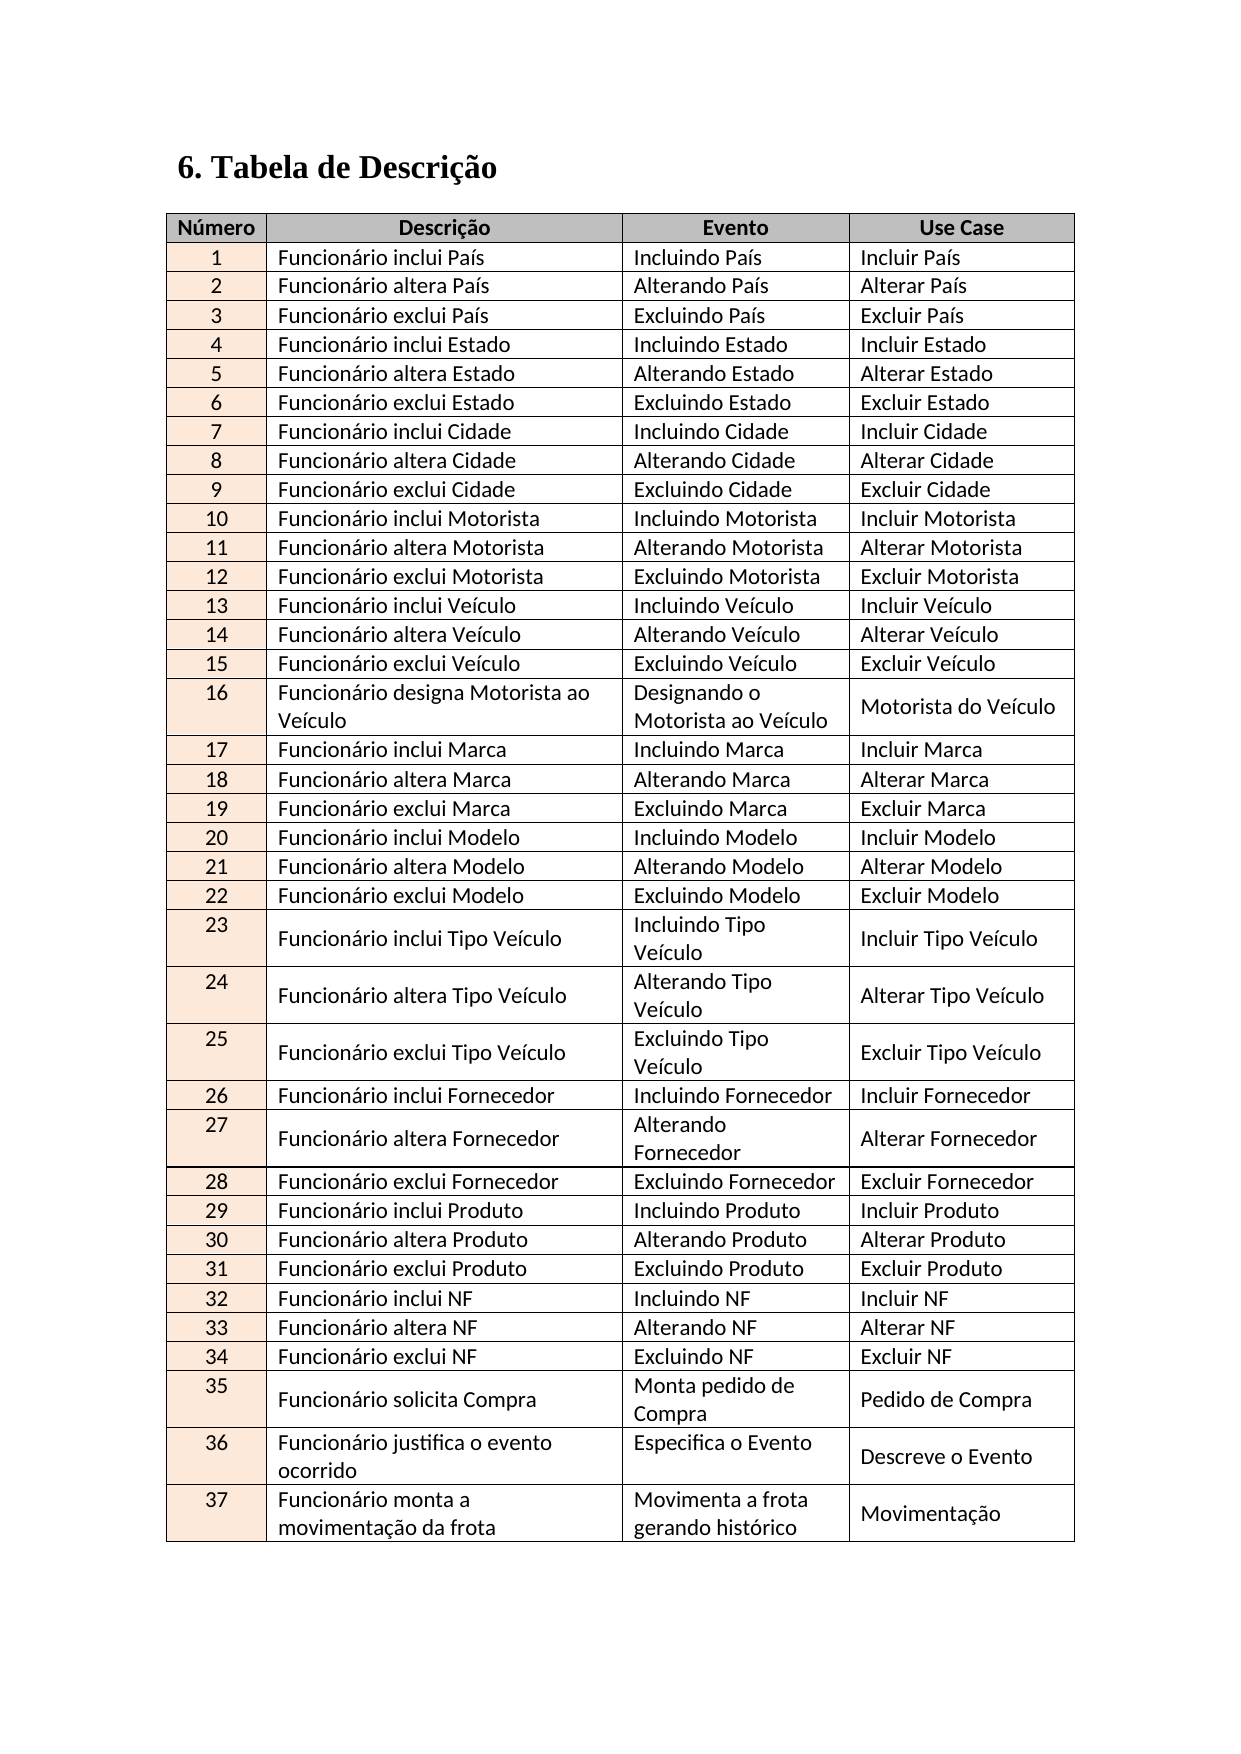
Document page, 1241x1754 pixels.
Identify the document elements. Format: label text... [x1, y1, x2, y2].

table_cell Funcionário exclui Estado [267, 388, 622, 416]
table_cell Funcionário inclui País [267, 243, 622, 271]
table_cell 30 [167, 1226, 266, 1253]
table_cell Movimentação [850, 1485, 1074, 1541]
table_cell 3 [167, 301, 266, 329]
table_cell Funcionário exclui NF [267, 1342, 622, 1370]
table_cell 25 [167, 1024, 266, 1080]
table_cell 17 [167, 736, 266, 764]
table_cell Excluindo Estado [623, 388, 849, 416]
table_cell Incluir Cidade [850, 417, 1074, 445]
table_cell 18 [167, 765, 266, 793]
table_cell Funcionário exclui Produto [267, 1255, 622, 1283]
table_cell 37 [167, 1485, 266, 1541]
table_cell 16 [167, 679, 266, 734]
table_cell Alterar Fornecedor [850, 1110, 1074, 1166]
table_cell Especifica o Evento [623, 1428, 849, 1484]
table_cell 20 [167, 823, 266, 851]
table_cell Alterando Produto [623, 1226, 849, 1253]
table_cell Funcionário exclui Cidade [267, 475, 622, 503]
table_cell Alterar Modelo [850, 852, 1074, 880]
table_cell 4 [167, 330, 266, 358]
table_cell Funcionário solicita Compra [267, 1371, 622, 1427]
table_cell 22 [167, 881, 266, 909]
table_cell Incluindo Fornecedor [623, 1081, 849, 1109]
table_cell Funcionário altera Motorista [267, 533, 622, 561]
table_cell 35 [167, 1371, 266, 1427]
table_cell Incluir País [850, 243, 1074, 271]
table_cell Designando o Motorista ao Veículo [623, 679, 849, 734]
table_cell Excluir Produto [850, 1255, 1074, 1283]
table_cell Incluindo Marca [623, 736, 849, 764]
table_cell Alterar Tipo Veículo [850, 967, 1074, 1023]
table_cell Alterando NF [623, 1313, 849, 1341]
table_cell Excluindo Produto [623, 1255, 849, 1283]
table_cell Incluindo Estado [623, 330, 849, 358]
table_cell 2 [167, 272, 266, 300]
table_header Descrição [267, 214, 622, 242]
table_cell Excluindo Cidade [623, 475, 849, 503]
table_cell Excluindo Marca [623, 794, 849, 822]
table_cell Incluindo Veículo [623, 591, 849, 619]
table_cell Incluir Modelo [850, 823, 1074, 851]
table_cell 10 [167, 504, 266, 532]
table_cell Incluindo Cidade [623, 417, 849, 445]
table_cell Excluir Motorista [850, 562, 1074, 590]
table_cell Monta pedido de Compra [623, 1371, 849, 1427]
table_cell Excluindo País [623, 301, 849, 329]
table_cell Alterando Tipo Veículo [623, 967, 849, 1023]
table_cell Excluir País [850, 301, 1074, 329]
table_cell Excluir Modelo [850, 881, 1074, 909]
table_cell Incluindo Motorista [623, 504, 849, 532]
table_cell Excluir NF [850, 1342, 1074, 1370]
table_cell Alterando Marca [623, 765, 849, 793]
table_cell Funcionário altera Modelo [267, 852, 622, 880]
table_cell Incluir Veículo [850, 591, 1074, 619]
table_cell Funcionário altera Produto [267, 1226, 622, 1253]
table_cell 31 [167, 1255, 266, 1283]
table_cell Funcionário inclui NF [267, 1284, 622, 1312]
table_cell 34 [167, 1342, 266, 1370]
table_cell Alterando País [623, 272, 849, 300]
table_cell Funcionário inclui Estado [267, 330, 622, 358]
table_cell Excluindo Veículo [623, 650, 849, 677]
table_cell Incluir Tipo Veículo [850, 910, 1074, 966]
table_cell Funcionário altera Marca [267, 765, 622, 793]
table_cell Alterar Motorista [850, 533, 1074, 561]
table_cell Descreve o Evento [850, 1428, 1074, 1484]
table_cell Funcionário exclui Motorista [267, 562, 622, 590]
table_cell Alterando Modelo [623, 852, 849, 880]
table_cell Excluindo Modelo [623, 881, 849, 909]
table_cell Funcionário monta a movimentação da frota [267, 1485, 622, 1541]
table_cell Funcionário inclui Cidade [267, 417, 622, 445]
table_cell Funcionário inclui Produto [267, 1196, 622, 1224]
table_cell Funcionário altera País [267, 272, 622, 300]
table_cell 33 [167, 1313, 266, 1341]
table_cell Incluir Motorista [850, 504, 1074, 532]
table_cell Excluir Estado [850, 388, 1074, 416]
table_cell Funcionário inclui Motorista [267, 504, 622, 532]
table_cell Funcionário exclui Tipo Veículo [267, 1024, 622, 1080]
table_cell 26 [167, 1081, 266, 1109]
table_header Número [167, 214, 266, 242]
table_cell Alterando Cidade [623, 446, 849, 474]
table_cell Funcionário exclui Marca [267, 794, 622, 822]
table_header Evento [623, 214, 849, 242]
table_cell Movimenta a frota gerando histórico [623, 1485, 849, 1541]
table_cell Excluir Veículo [850, 650, 1074, 677]
table_cell Excluindo NF [623, 1342, 849, 1370]
table_cell Alterar Estado [850, 359, 1074, 387]
table_cell 13 [167, 591, 266, 619]
table_cell Funcionário inclui Modelo [267, 823, 622, 851]
table_cell 12 [167, 562, 266, 590]
table_cell Incluindo Tipo Veículo [623, 910, 849, 966]
table_cell Funcionário justifica o evento ocorrido [267, 1428, 622, 1484]
table_cell Alterar NF [850, 1313, 1074, 1341]
table_cell 28 [167, 1168, 266, 1195]
table_cell 15 [167, 650, 266, 677]
table_cell Alterar Veículo [850, 620, 1074, 648]
table_cell Funcionário altera Tipo Veículo [267, 967, 622, 1023]
table_cell Incluindo Produto [623, 1196, 849, 1224]
table_cell Incluindo Modelo [623, 823, 849, 851]
table_cell 27 [167, 1110, 266, 1166]
table_cell Incluindo NF [623, 1284, 849, 1312]
table_cell 8 [167, 446, 266, 474]
table_cell 32 [167, 1284, 266, 1312]
table_cell Funcionário designa Motorista ao Veículo [267, 679, 622, 734]
table_cell Funcionário altera NF [267, 1313, 622, 1341]
table_cell Alterando Fornecedor [623, 1110, 849, 1166]
table_cell Excluir Cidade [850, 475, 1074, 503]
table_cell Alterando Motorista [623, 533, 849, 561]
table_cell Funcionário inclui Veículo [267, 591, 622, 619]
table_cell Alterando Veículo [623, 620, 849, 648]
table_cell 6 [167, 388, 266, 416]
table_cell 21 [167, 852, 266, 880]
table_cell 1 [167, 243, 266, 271]
table_cell Funcionário inclui Marca [267, 736, 622, 764]
text 6. Tabela de Descrição [177, 148, 1063, 186]
table_cell 29 [167, 1196, 266, 1224]
table_cell Funcionário altera Fornecedor [267, 1110, 622, 1166]
table_cell Funcionário altera Estado [267, 359, 622, 387]
table_cell Alterar Cidade [850, 446, 1074, 474]
table_cell Incluir Produto [850, 1196, 1074, 1224]
table_cell Alterar Produto [850, 1226, 1074, 1253]
table_cell Funcionário altera Veículo [267, 620, 622, 648]
table_cell Excluindo Tipo Veículo [623, 1024, 849, 1080]
table_cell 9 [167, 475, 266, 503]
table_cell Motorista do Veículo [850, 679, 1074, 734]
table_cell 11 [167, 533, 266, 561]
table_cell Incluir Marca [850, 736, 1074, 764]
table_cell Funcionário exclui País [267, 301, 622, 329]
table_cell Funcionário exclui Fornecedor [267, 1168, 622, 1195]
table_cell Incluir NF [850, 1284, 1074, 1312]
table_cell Excluir Fornecedor [850, 1168, 1074, 1195]
table_cell Incluir Fornecedor [850, 1081, 1074, 1109]
table_cell Alterar País [850, 272, 1074, 300]
table_cell 24 [167, 967, 266, 1023]
table_cell Incluir Estado [850, 330, 1074, 358]
table_cell 14 [167, 620, 266, 648]
table_cell Pedido de Compra [850, 1371, 1074, 1427]
table_cell Funcionário inclui Tipo Veículo [267, 910, 622, 966]
table_cell Alterar Marca [850, 765, 1074, 793]
table_cell 36 [167, 1428, 266, 1484]
table_cell Funcionário exclui Modelo [267, 881, 622, 909]
table_cell Funcionário inclui Fornecedor [267, 1081, 622, 1109]
table_cell 23 [167, 910, 266, 966]
table_header Use Case [850, 214, 1074, 242]
table_cell Funcionário exclui Veículo [267, 650, 622, 677]
table_cell 5 [167, 359, 266, 387]
table_cell 19 [167, 794, 266, 822]
table_cell Excluir Marca [850, 794, 1074, 822]
table_cell 7 [167, 417, 266, 445]
table_cell Excluindo Fornecedor [623, 1168, 849, 1195]
table_cell Funcionário altera Cidade [267, 446, 622, 474]
table_cell Excluir Tipo Veículo [850, 1024, 1074, 1080]
table_cell Excluindo Motorista [623, 562, 849, 590]
table_cell Alterando Estado [623, 359, 849, 387]
table_cell Incluindo País [623, 243, 849, 271]
